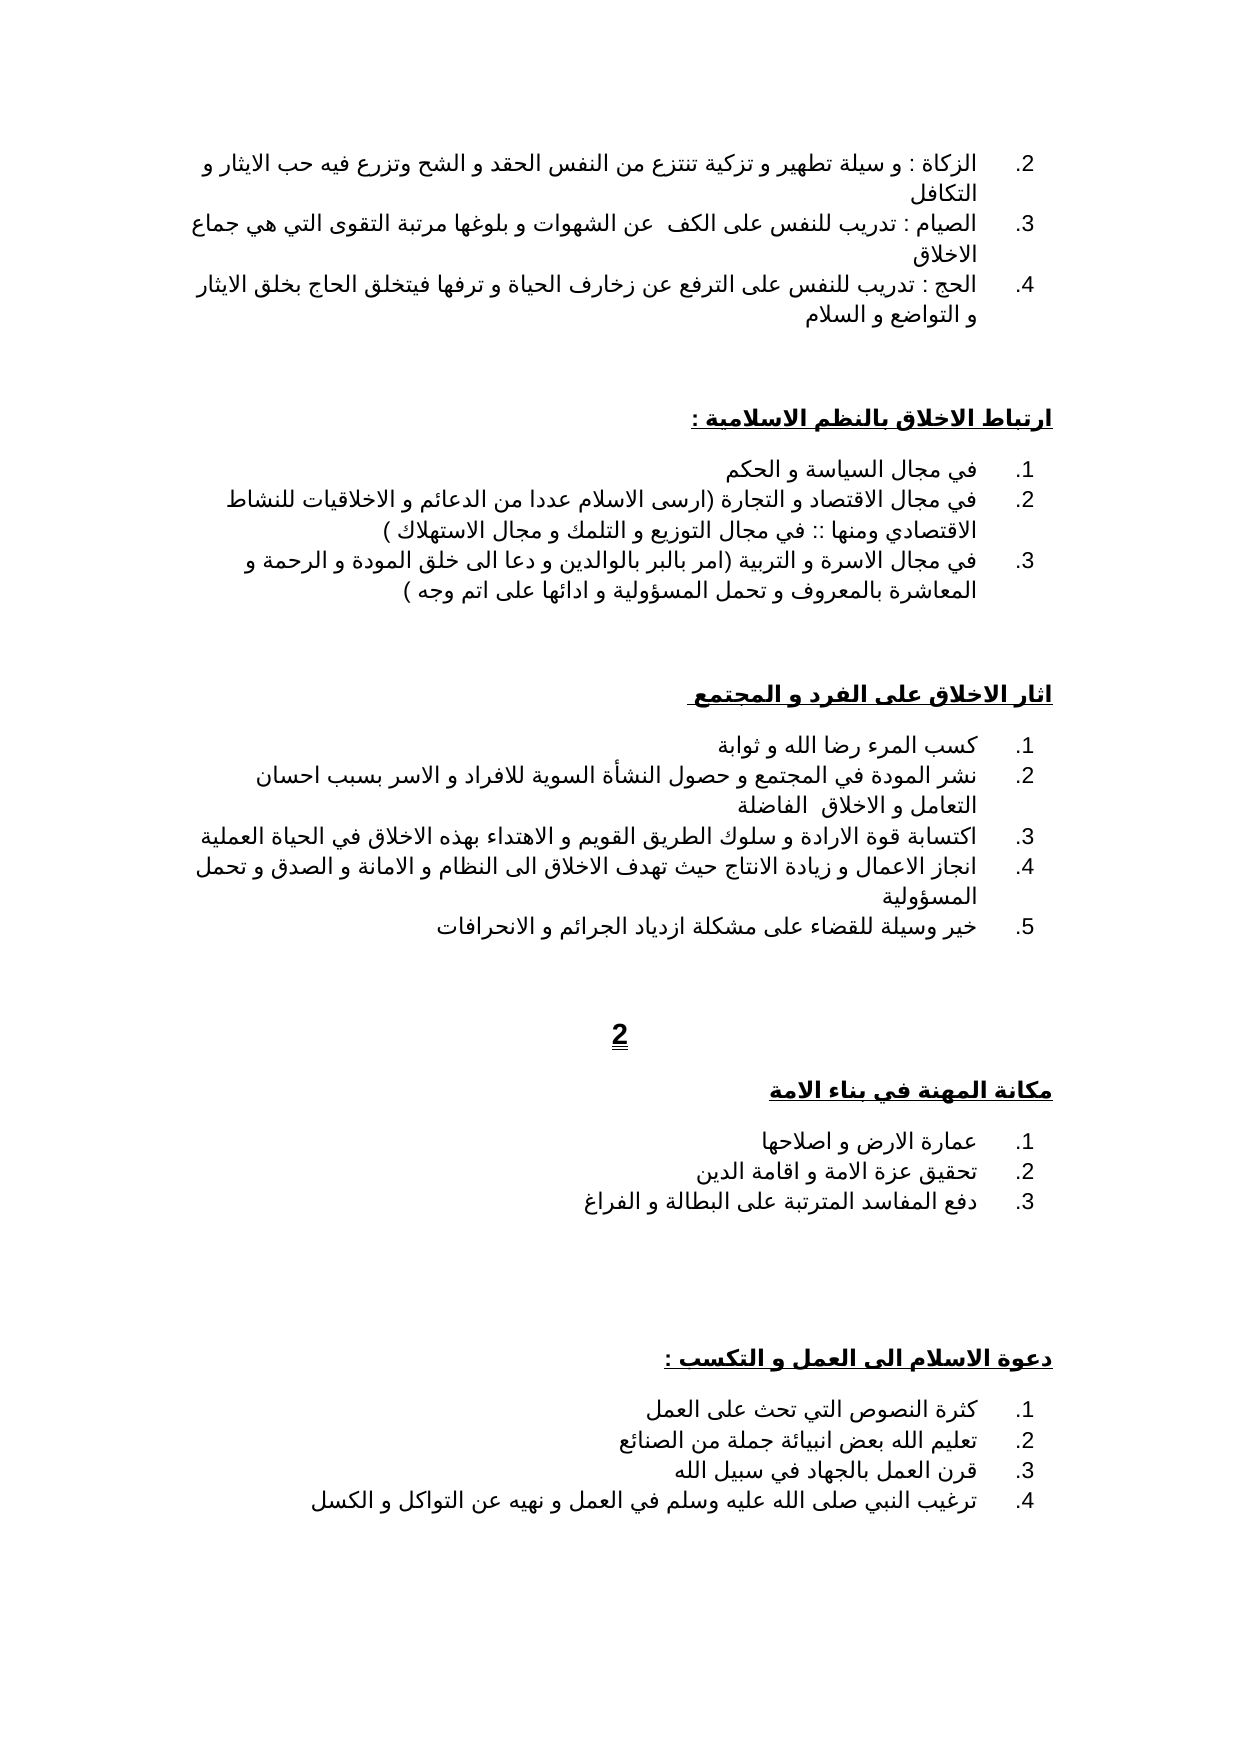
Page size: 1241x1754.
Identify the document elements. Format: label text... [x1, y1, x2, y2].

list في مجال الاسرة و التربية (امر بالبر بالوالدين و دعا الى خلق المودة و الرحمة و المعاشرة بالمعروف و تحمل المسؤولية و ادائها على اتم وجه ) [187, 547, 1015, 603]
list قرن العمل بالجهاد في سبيل الله [187, 1457, 1015, 1483]
list عمارة الارض و اصلاحها [187, 1128, 1015, 1154]
list كثرة النصوص التي تحث على العمل [187, 1396, 1015, 1423]
list دفع المفاسد المترتبة على البطالة و الفراغ [187, 1188, 1015, 1214]
list تحقيق عزة الامة و اقامة الدين [187, 1158, 1015, 1184]
list الزكاة : و سيلة تطهير و تزكية تنتزع من النفس الحقد و الشح وتزرع فيه حب الايثار و التكافل [187, 150, 1015, 207]
list ترغيب النبي صلى الله عليه وسلم في العمل و نهيه عن التواكل و الكسل [187, 1487, 1015, 1513]
text 2 [187, 1017, 1053, 1051]
list الصيام : تدريب للنفس على الكف عن الشهوات و بلوغها مرتبة التقوى التي هي جماع الاخلاق [187, 210, 1015, 267]
text مكانة المهنة في بناء الامة [187, 1077, 1053, 1103]
text اثار الاخلاق على الفرد و المجتمع [187, 681, 1053, 707]
list في مجال السياسة و الحكم [187, 456, 1015, 482]
list انجاز الاعمال و زيادة الانتاج حيث تهدف الاخلاق الى النظام و الامانة و الصدق و تحمل المسؤولية [187, 853, 1015, 909]
list نشر المودة في المجتمع و حصول النشأة السوية للافراد و الاسر بسبب احسان التعامل و الاخلاق الفاضلة [187, 762, 1015, 819]
list تعليم الله بعض انبيائة جملة من الصنائع [187, 1427, 1015, 1453]
list كسب المرء رضا الله و ثوابة [187, 732, 1015, 758]
list خير وسيلة للقضاء على مشكلة ازدياد الجرائم و الانحرافات [187, 913, 1015, 940]
list في مجال الاقتصاد و التجارة (ارسى الاسلام عددا من الدعائم و الاخلاقيات للنشاط الاقتصادي ومنها :: في مجال التوزيع و التلمك و مجال الاستهلاك ) [187, 486, 1015, 543]
text ارتباط الاخلاق بالنظم الاسلامية : [187, 405, 1053, 431]
text دعوة الاسلام الى العمل و التكسب : [187, 1345, 1053, 1372]
list اكتسابة قوة الارادة و سلوك الطريق القويم و الاهتداء بهذه الاخلاق في الحياة العملية [187, 823, 1015, 849]
list الحج : تدريب للنفس على الترفع عن زخارف الحياة و ترفها فيتخلق الحاج بخلق الايثار و التواضع و السلام [187, 271, 1015, 327]
